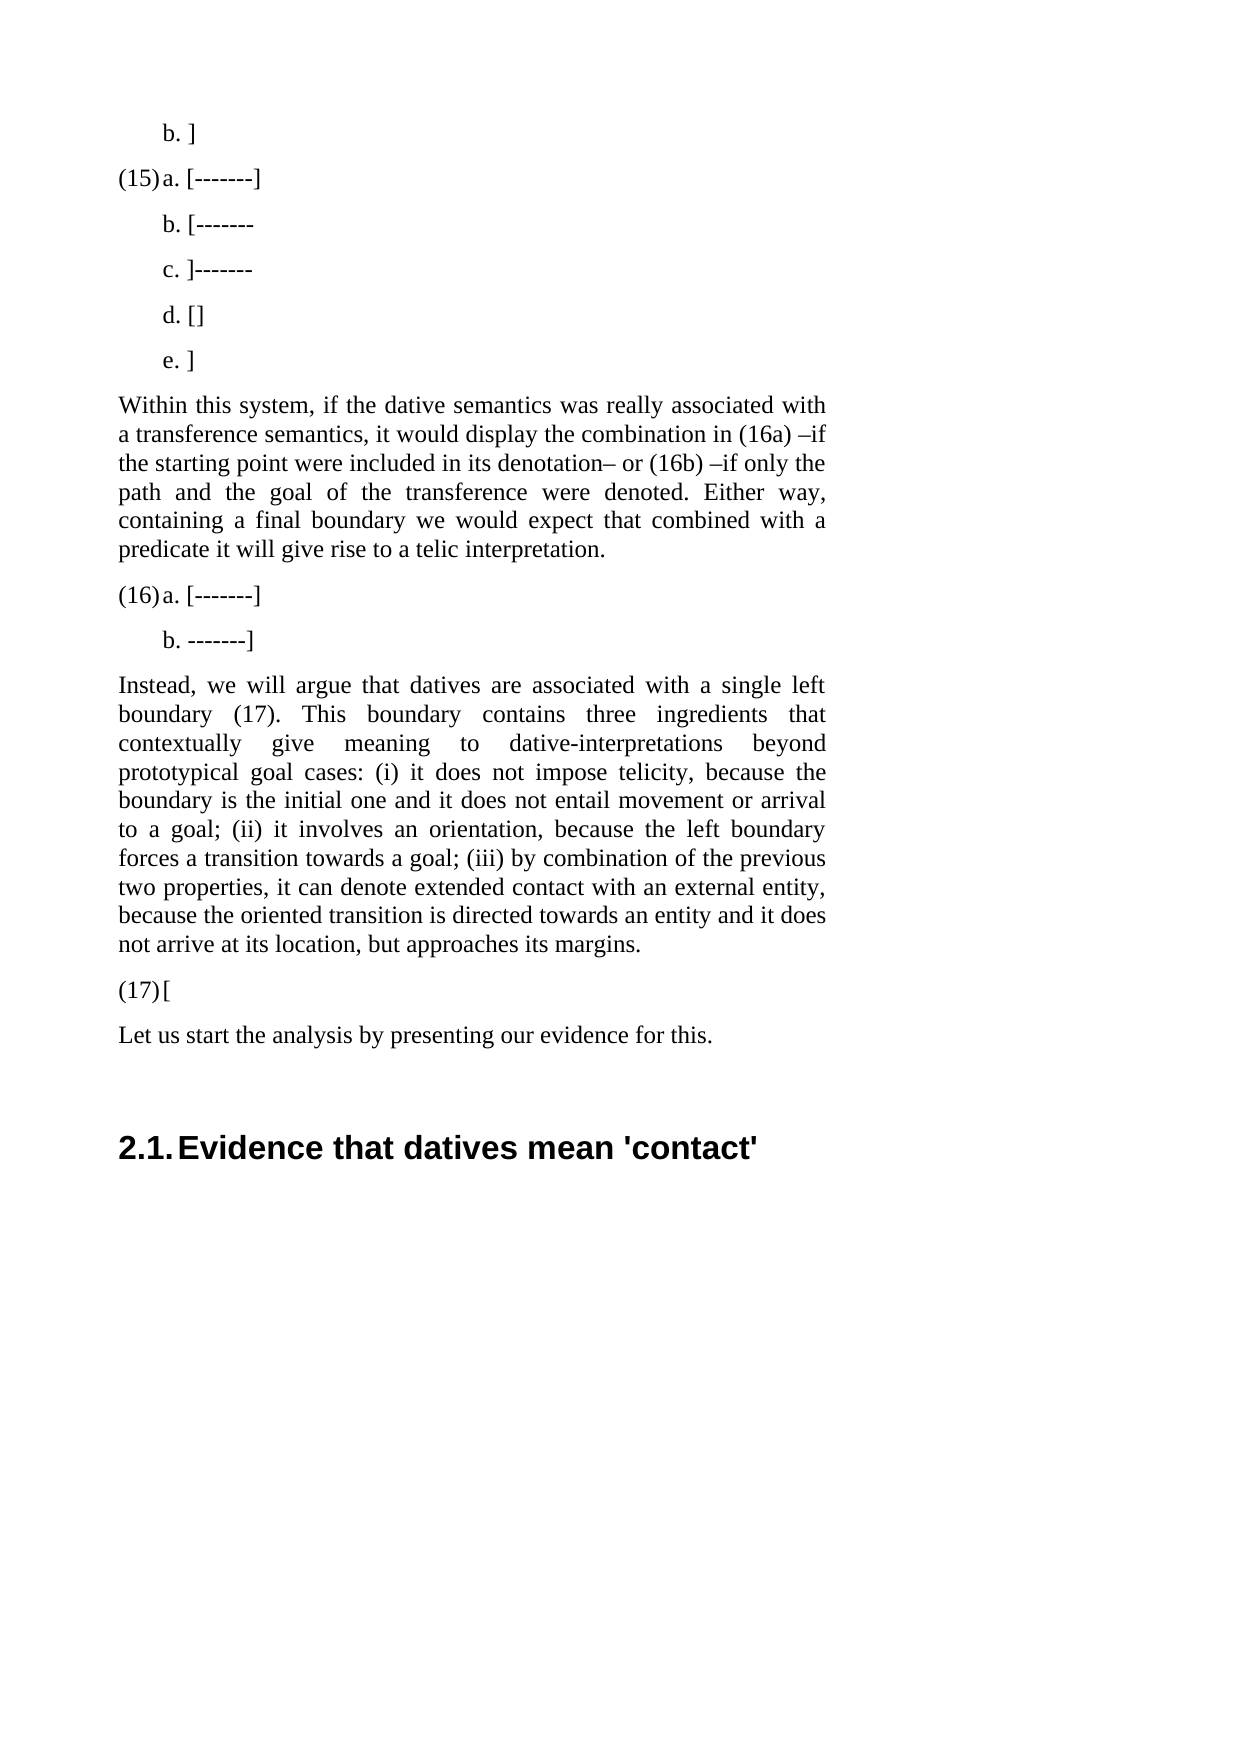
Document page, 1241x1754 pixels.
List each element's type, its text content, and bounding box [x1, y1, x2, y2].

text b. -------] [118, 625, 827, 654]
text (17) [ [118, 975, 827, 1003]
text (16) a. [-------] [118, 580, 827, 608]
text Let us start the analysis by presenting our evidence for this. [118, 1020, 827, 1049]
text b. [------- [118, 209, 827, 238]
text Instead, we will argue that datives are associated with a single left boundary (17). This boundary contains three ingredients that contextually give meaning to dative-interpretations beyond prototypical goal cases: (i) it does not impose telicity, because the boundary is the initial one and it does not entail movement or arrival to a goal; (ii) it involves an orientation, because the left boundary forces a transition towards a goal; (iii) by combination of the previous two properties, it can denote extended contact with an external entity, because the oriented transition is directed towards an entity and it does not arrive at its location, but approaches its margins. [118, 671, 827, 958]
text (15) a. [-------] [118, 163, 827, 192]
text b. ] [118, 118, 827, 147]
text e. ] [118, 345, 827, 374]
text d. [] [118, 300, 827, 328]
text Within this system, if the dative semantics was really associated with a transference semantics, it would display the combination in (16a) –if the starting point were included in its denotation– or (16b) –if only the path and the goal of the transference were denoted. Either way, containing a final boundary we would expect that combined with a predicate it will give rise to a telic interpretation. [118, 391, 827, 563]
text c. ]------- [118, 254, 827, 283]
text Evidence that datives mean 'contact' [118, 1128, 827, 1166]
